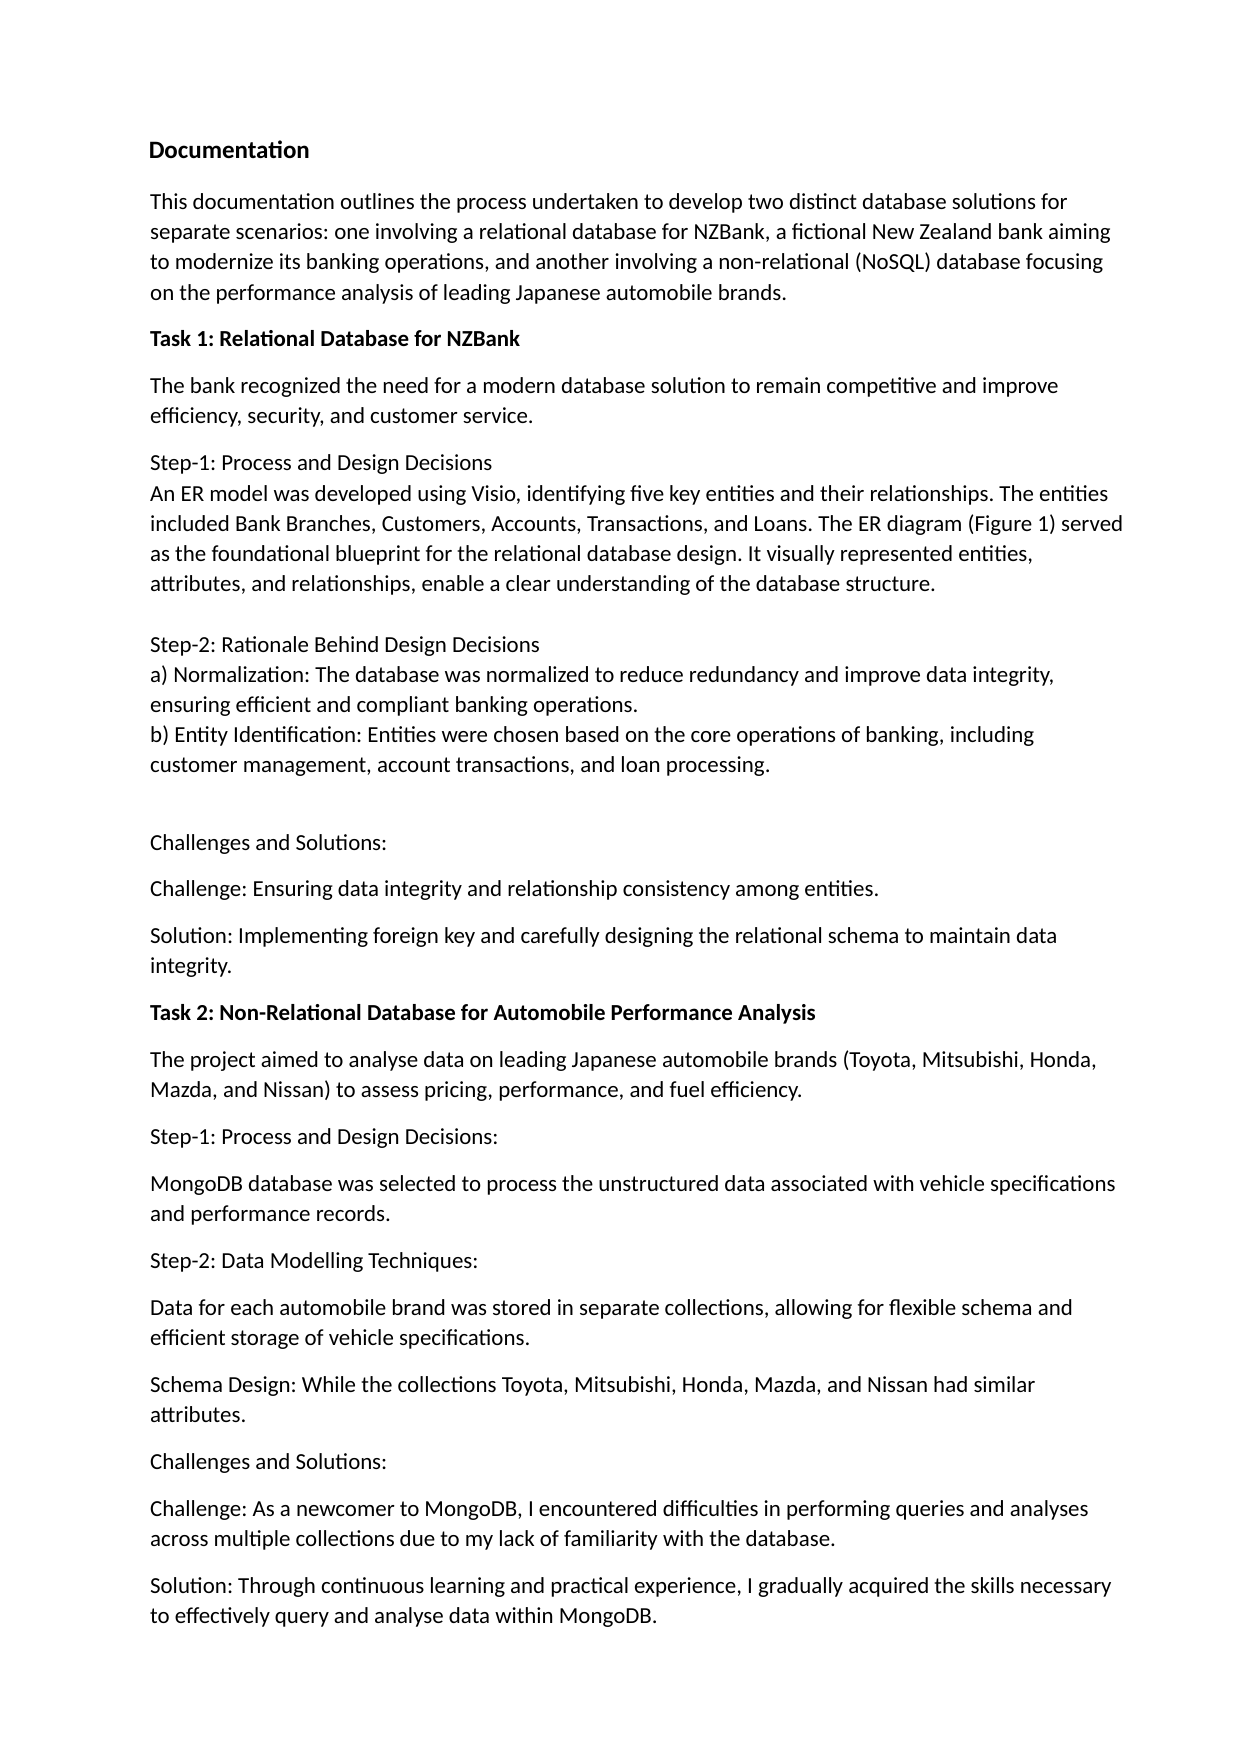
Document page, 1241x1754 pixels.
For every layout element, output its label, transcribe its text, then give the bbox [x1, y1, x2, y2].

text Challenge: Ensuring data integrity and relationship consistency among entities. [150, 874, 1125, 903]
text Step-1: Process and Design Decisions [150, 448, 1125, 477]
text An ER model was developed using Visio, identifying five key entities and their relationships. The entities included Bank Branches, Customers, Accounts, Transactions, and Loans. The ER diagram (Figure 1) served as the foundational blueprint for the relational database design. It visually represented entities, attributes, and relationships, enable a clear understanding of the database structure. [150, 479, 1125, 597]
text Solution: Through continuous learning and practical experience, I gradually acquired the skills necessary to effectively query and analyse data within MongoDB. [150, 1571, 1125, 1630]
text a) Normalization: The database was normalized to reduce redundancy and improve data integrity, ensuring efficient and compliant banking operations. [150, 660, 1125, 718]
text b) Entity Identification: Entities were chosen based on the core operations of banking, including customer management, account transactions, and loan processing. [150, 720, 1125, 779]
text Challenges and Solutions: [150, 1447, 1125, 1476]
text This documentation outlines the process undertaken to develop two distinct database solutions for separate scenarios: one involving a relational database for NZBank, a fictional New Zealand bank aiming to modernize its banking operations, and another involving a non-relational (NoSQL) database focusing on the performance analysis of leading Japanese automobile brands. [150, 187, 1125, 306]
text The bank recognized the need for a modern database solution to remain competitive and improve efficiency, security, and customer service. [150, 371, 1125, 430]
text Task 1: Relational Database for NZBank [150, 324, 1125, 353]
text Challenges and Solutions: [150, 828, 1125, 856]
text Step-2: Rationale Behind Design Decisions [150, 630, 1125, 658]
text The project aimed to analyse data on leading Japanese automobile brands (Toyota, Mitsubishi, Honda, Mazda, and Nissan) to assess pricing, performance, and fuel efficiency. [150, 1045, 1125, 1104]
text Step-2: Data Modelling Techniques: [150, 1246, 1125, 1274]
text Challenge: As a newcomer to MongoDB, I encountered difficulties in performing queries and analyses across multiple collections due to my lack of familiarity with the database. [150, 1494, 1125, 1553]
text Task 2: Non-Relational Database for Automobile Performance Analysis [150, 998, 1125, 1027]
text Documentation [148, 134, 1125, 164]
text Schema Design: While the collections Toyota, Mitsubishi, Honda, Mazda, and Nissan had similar attributes. [150, 1370, 1125, 1429]
text MongoDB database was selected to process the unstructured data associated with vehicle specifications and performance records. [150, 1169, 1125, 1228]
text Solution: Implementing foreign key and carefully designing the relational schema to maintain data integrity. [150, 921, 1125, 980]
text Data for each automobile brand was stored in separate collections, allowing for flexible schema and efficient storage of vehicle specifications. [150, 1293, 1125, 1352]
text Step-1: Process and Design Decisions: [150, 1122, 1125, 1151]
